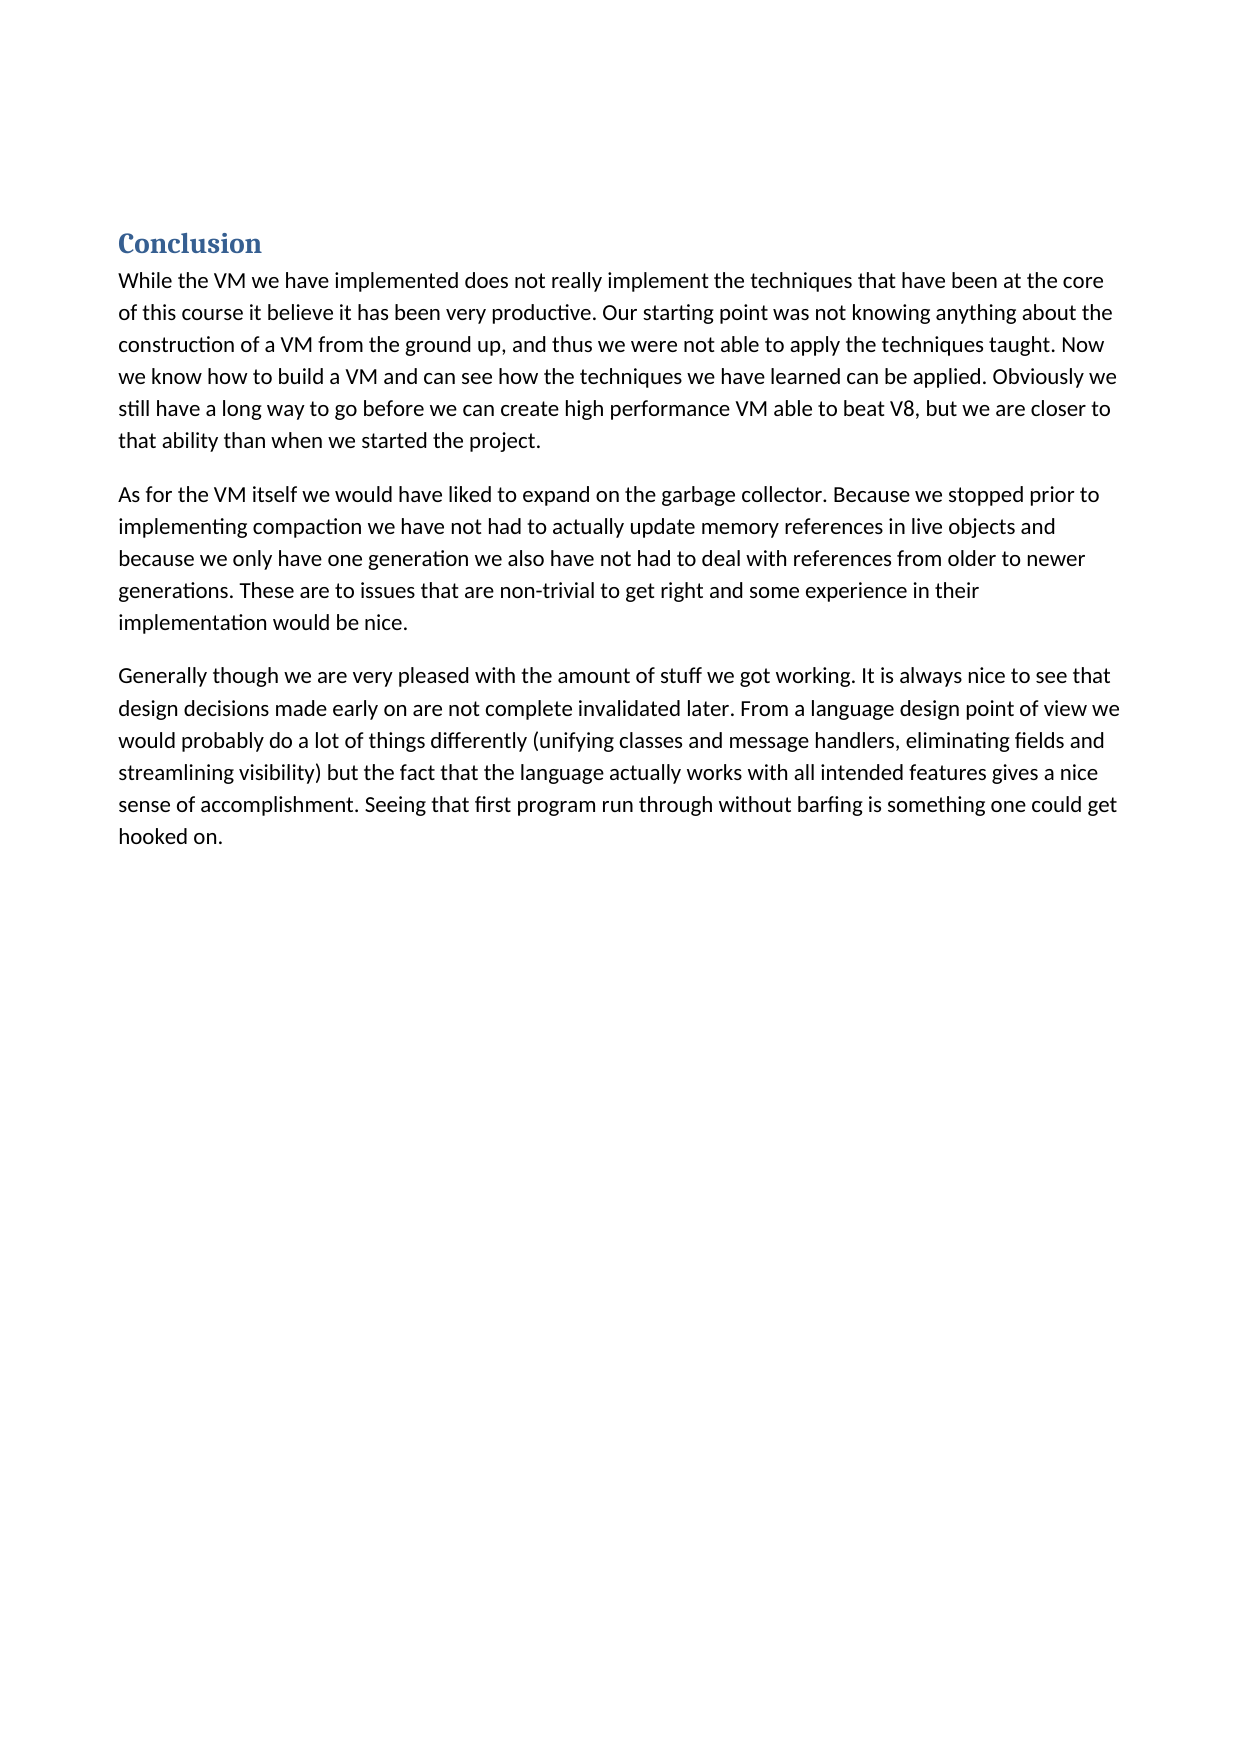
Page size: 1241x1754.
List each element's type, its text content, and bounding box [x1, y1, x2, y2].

text Generally though we are very pleased with the amount of stuff we got working. It is always nice to see that design decisions made early on are not complete invalidated later. From a language design point of view we would probably do a lot of things differently (unifying classes and message handlers, eliminating fields and streamlining visibility) but the fact that the language actually works with all intended features gives a nice sense of accomplishment. Seeing that first program run through without barfing is something one could get hooked on. [118, 661, 1122, 850]
subtitle Conclusion [118, 227, 1122, 261]
text While the VM we have implemented does not really implement the techniques that have been at the core of this course it believe it has been very productive. Our starting point was not knowing anything about the construction of a VM from the ground up, and thus we were not able to apply the techniques taught. Now we know how to build a VM and can see how the techniques we have learned can be applied. Obviously we still have a long way to go before we can create high performance VM able to beat V8, but we are closer to that ability than when we started the project. [118, 266, 1122, 455]
text As for the VM itself we would have liked to expand on the garbage collector. Because we stopped prior to implementing compaction we have not had to actually update memory references in live objects and because we only have one generation we also have not had to deal with references from older to newer generations. These are to issues that are non-trivial to get right and some experience in their implementation would be nice. [118, 480, 1122, 636]
